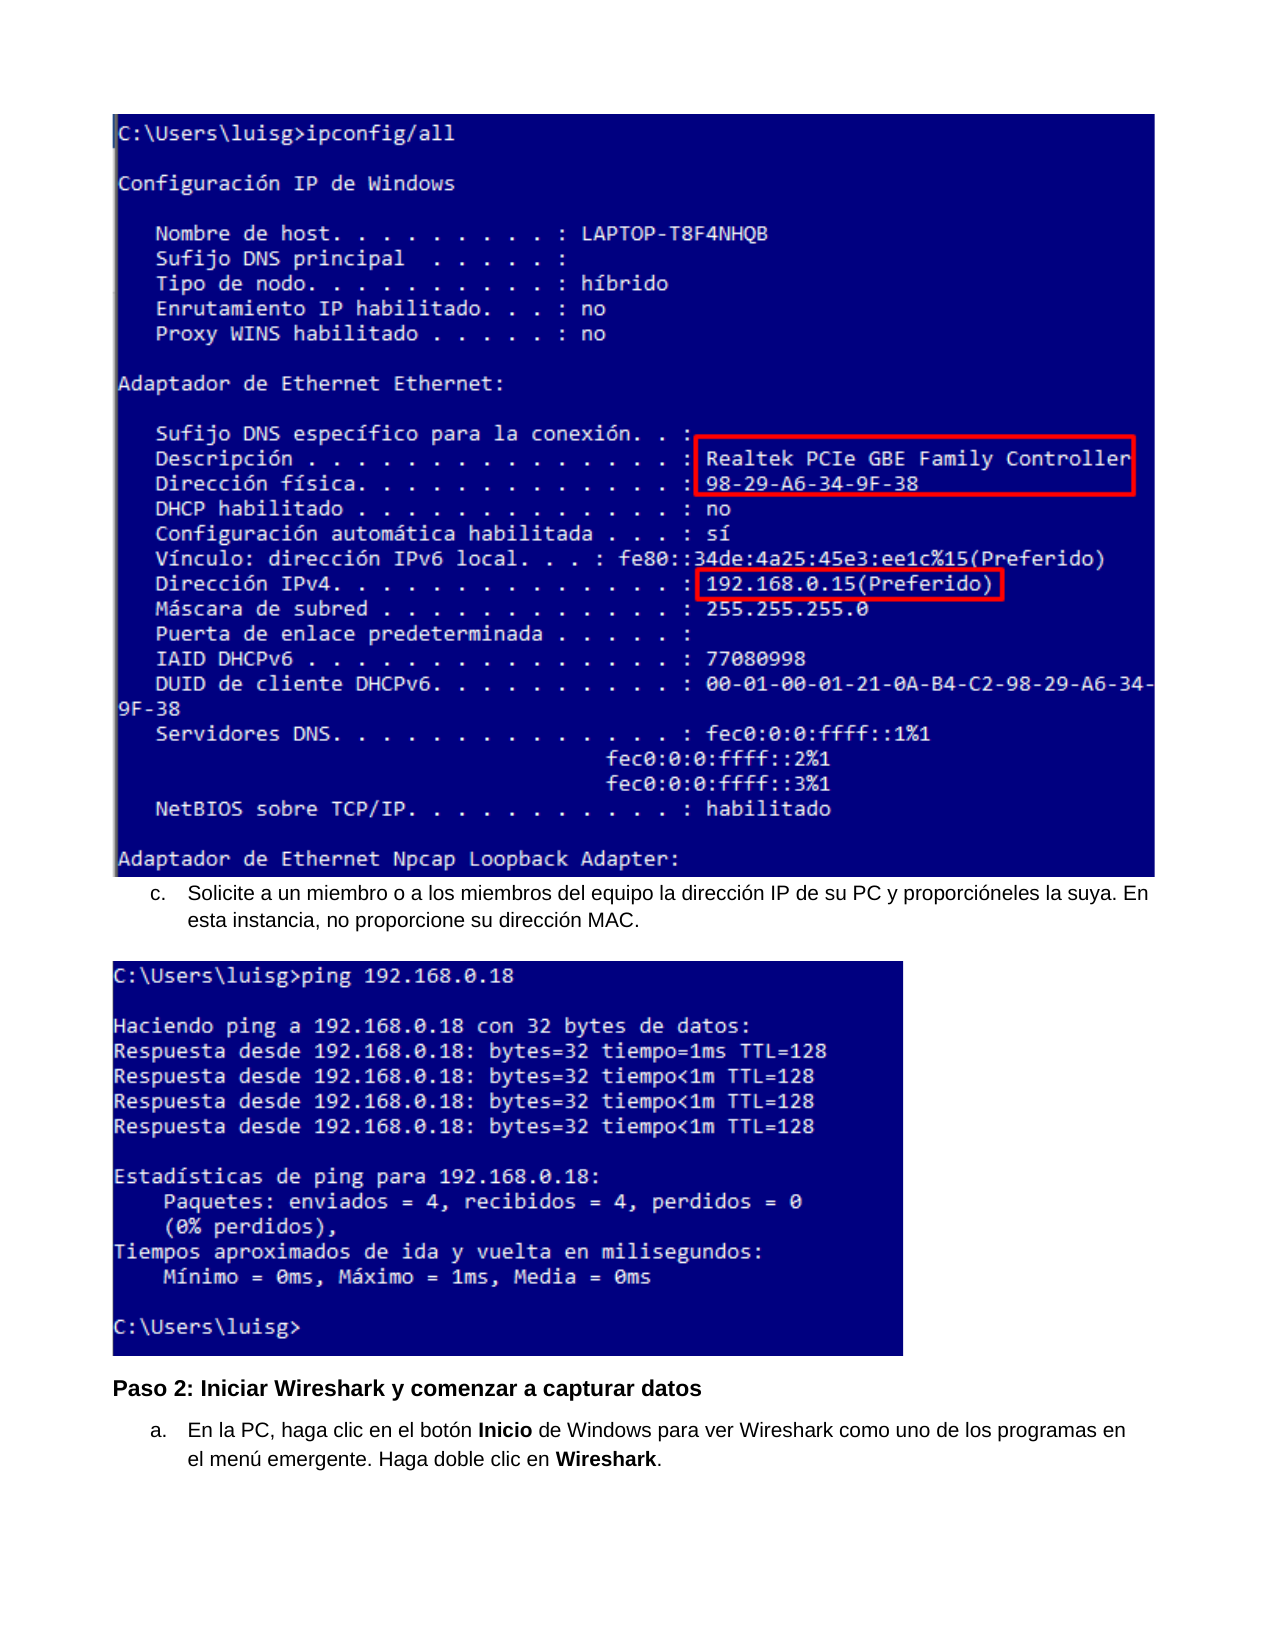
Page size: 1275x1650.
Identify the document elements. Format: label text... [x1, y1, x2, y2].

picture [112, 114, 1155, 877]
text Paso 2: Iniciar Wireshark y comenzar a capturar datos [112, 1375, 1171, 1401]
list Solicite a un miembro o a los miembros del equipo la dirección IP de su PC y proporcióneles la suya. En esta instancia, no proporcione su dirección MAC. [150, 877, 1150, 932]
list En la PC, haga clic en el botón Inicio de Windows para ver Wireshark como uno de los programas en el menú emergente. Haga doble clic en Wireshark. [150, 1418, 1148, 1471]
picture [112, 961, 904, 1356]
